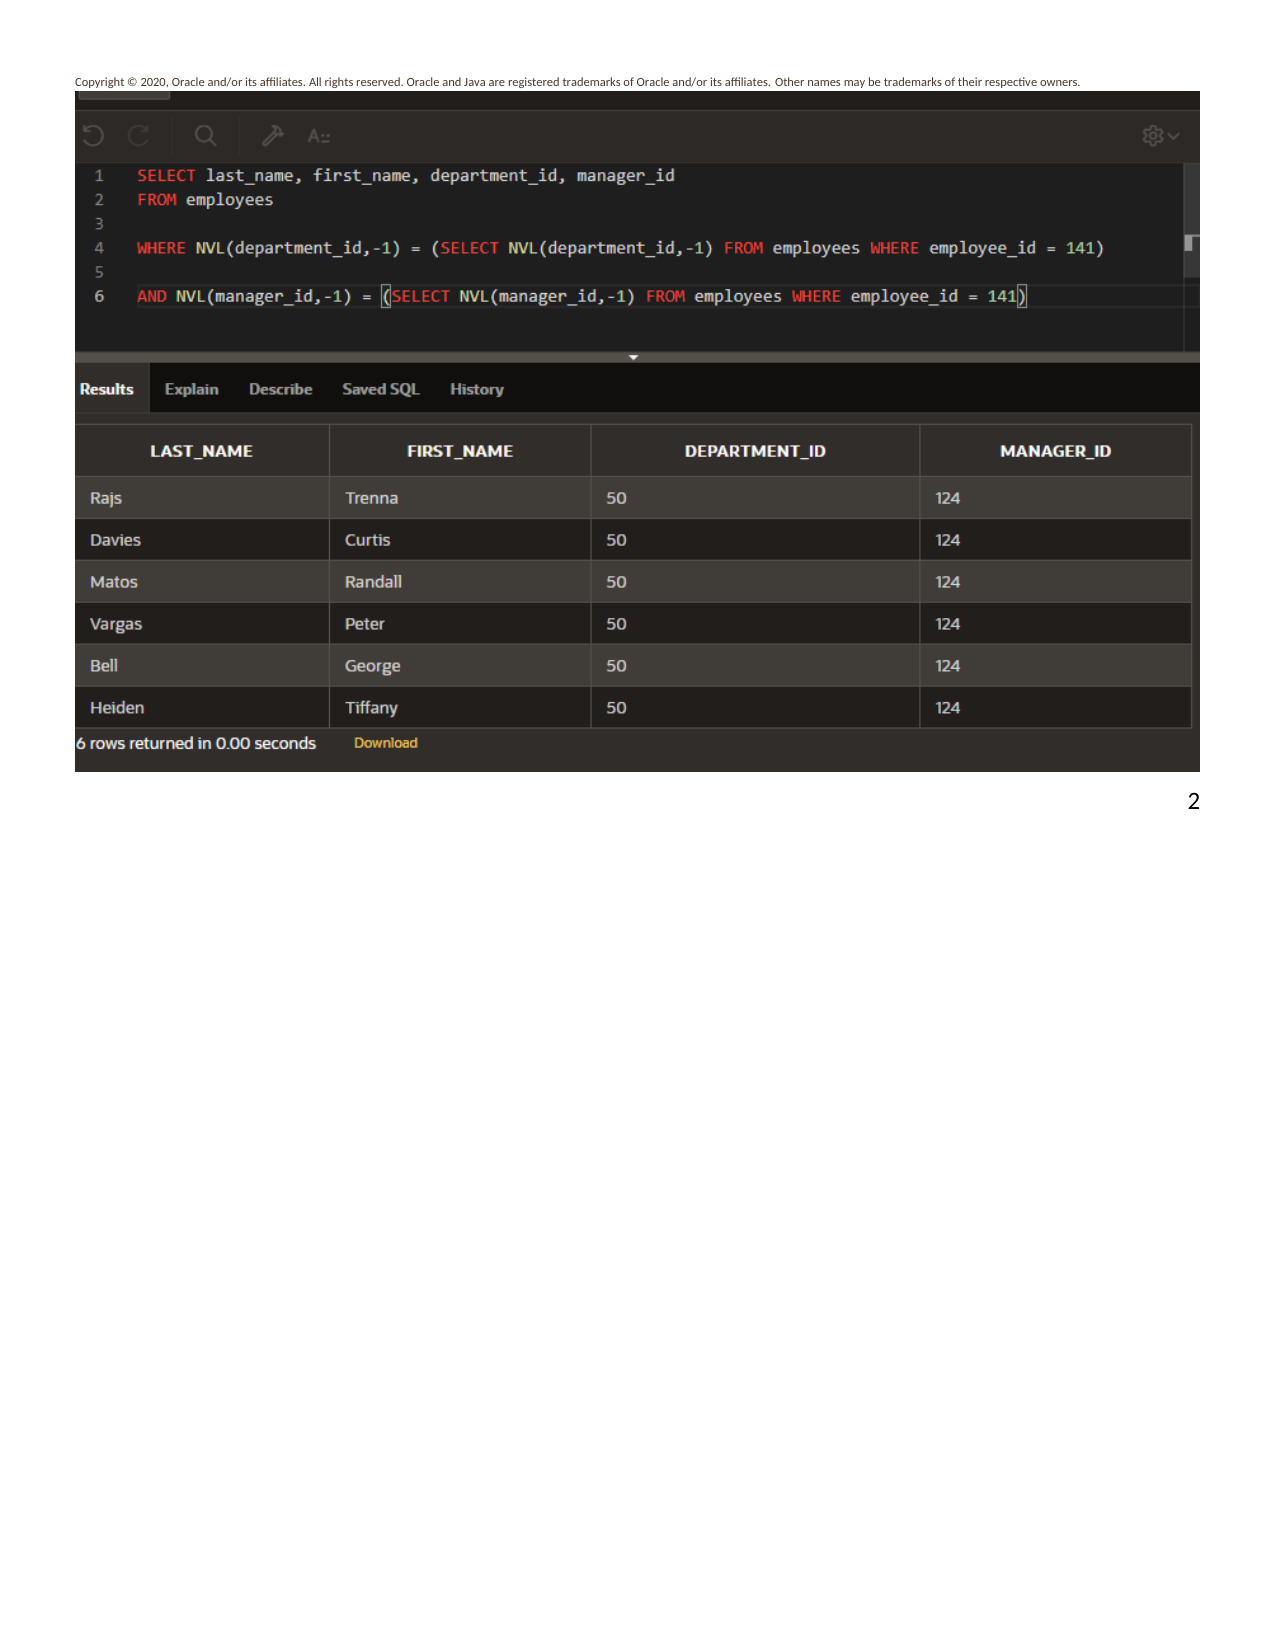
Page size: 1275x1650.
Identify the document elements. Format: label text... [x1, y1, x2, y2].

picture [75, 91, 1200, 772]
text 2 [75, 785, 1200, 815]
text Copyright © 2020, Oracle and/or its affiliates. All rights reserved. Oracle and Java are registered trademarks of Oracle and/or its affiliates. Other names may be trademarks of their respective owners. [75, 74, 1200, 91]
